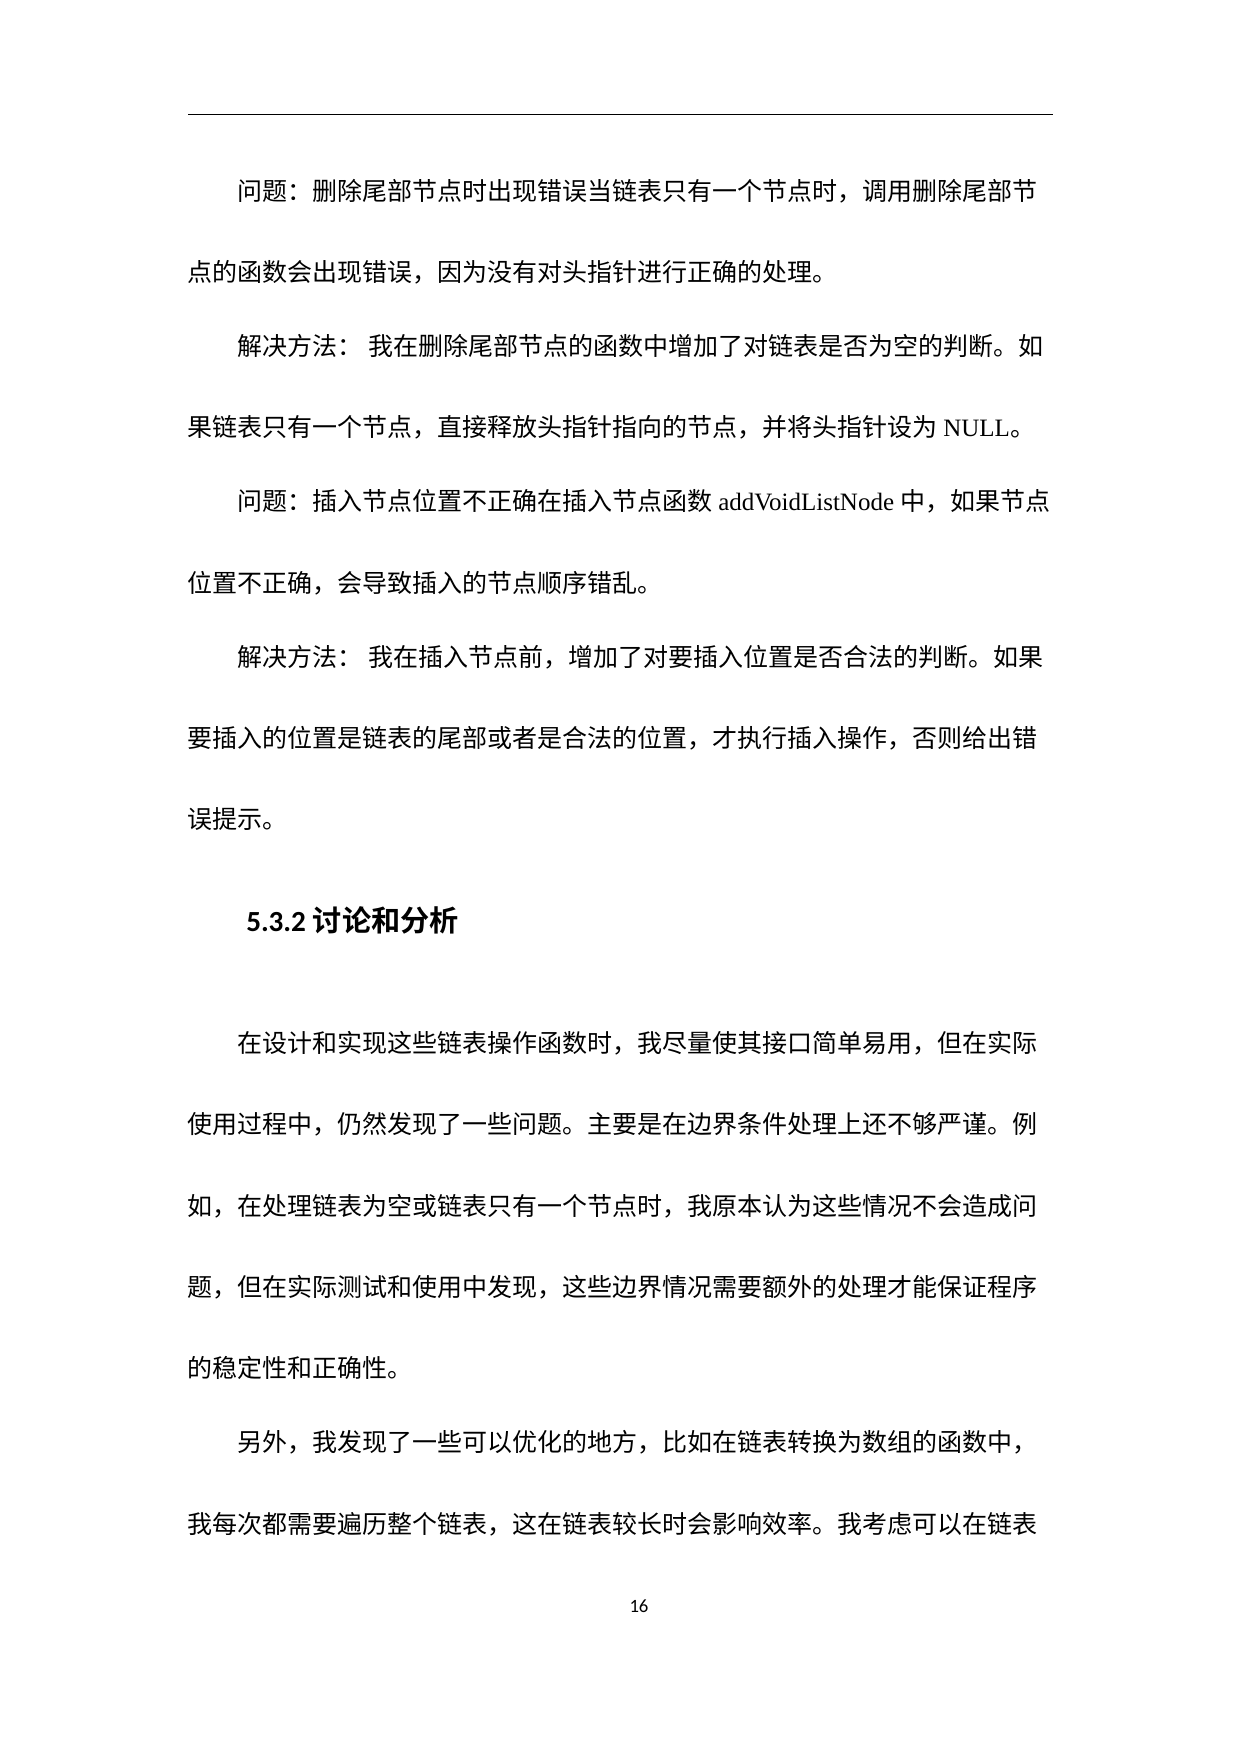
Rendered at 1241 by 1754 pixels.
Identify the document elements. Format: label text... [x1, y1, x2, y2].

subtitle 5.3.2 讨论和分析 [187, 886, 1053, 951]
text 解决方法： 我在插入节点前，增加了对要插入位置是否合法的判断。如果要插入的位置是链表的尾部或者是合法的位置，才执行插入操作，否则给出错误提示。 [187, 623, 1053, 850]
text 问题：插入节点位置不正确在插入节点函数 addVoidListNode 中，如果节点位置不正确，会导致插入的节点顺序错乱。 [187, 467, 1053, 614]
text 问题：删除尾部节点时出现错误当链表只有一个节点时，调用删除尾部节点的函数会出现错误，因为没有对头指针进行正确的处理。 [187, 157, 1053, 303]
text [187, 1408, 1053, 1555]
text 在设计和实现这些链表操作函数时，我尽量使其接口简单易用，但在实际使用过程中，仍然发现了一些问题。主要是在边界条件处理上还不够严谨。例如，在处理链表为空或链表只有一个节点时，我原本认为这些情况不会造成问题，但在实际测试和使用中发现，这些边界情况需要额外的处理才能保证程序的稳定性和正确性。 [187, 1009, 1053, 1399]
text 解决方法： 我在删除尾部节点的函数中增加了对链表是否为空的判断。如果链表只有一个节点，直接释放头指针指向的节点，并将头指针设为 NULL。 [187, 312, 1053, 458]
